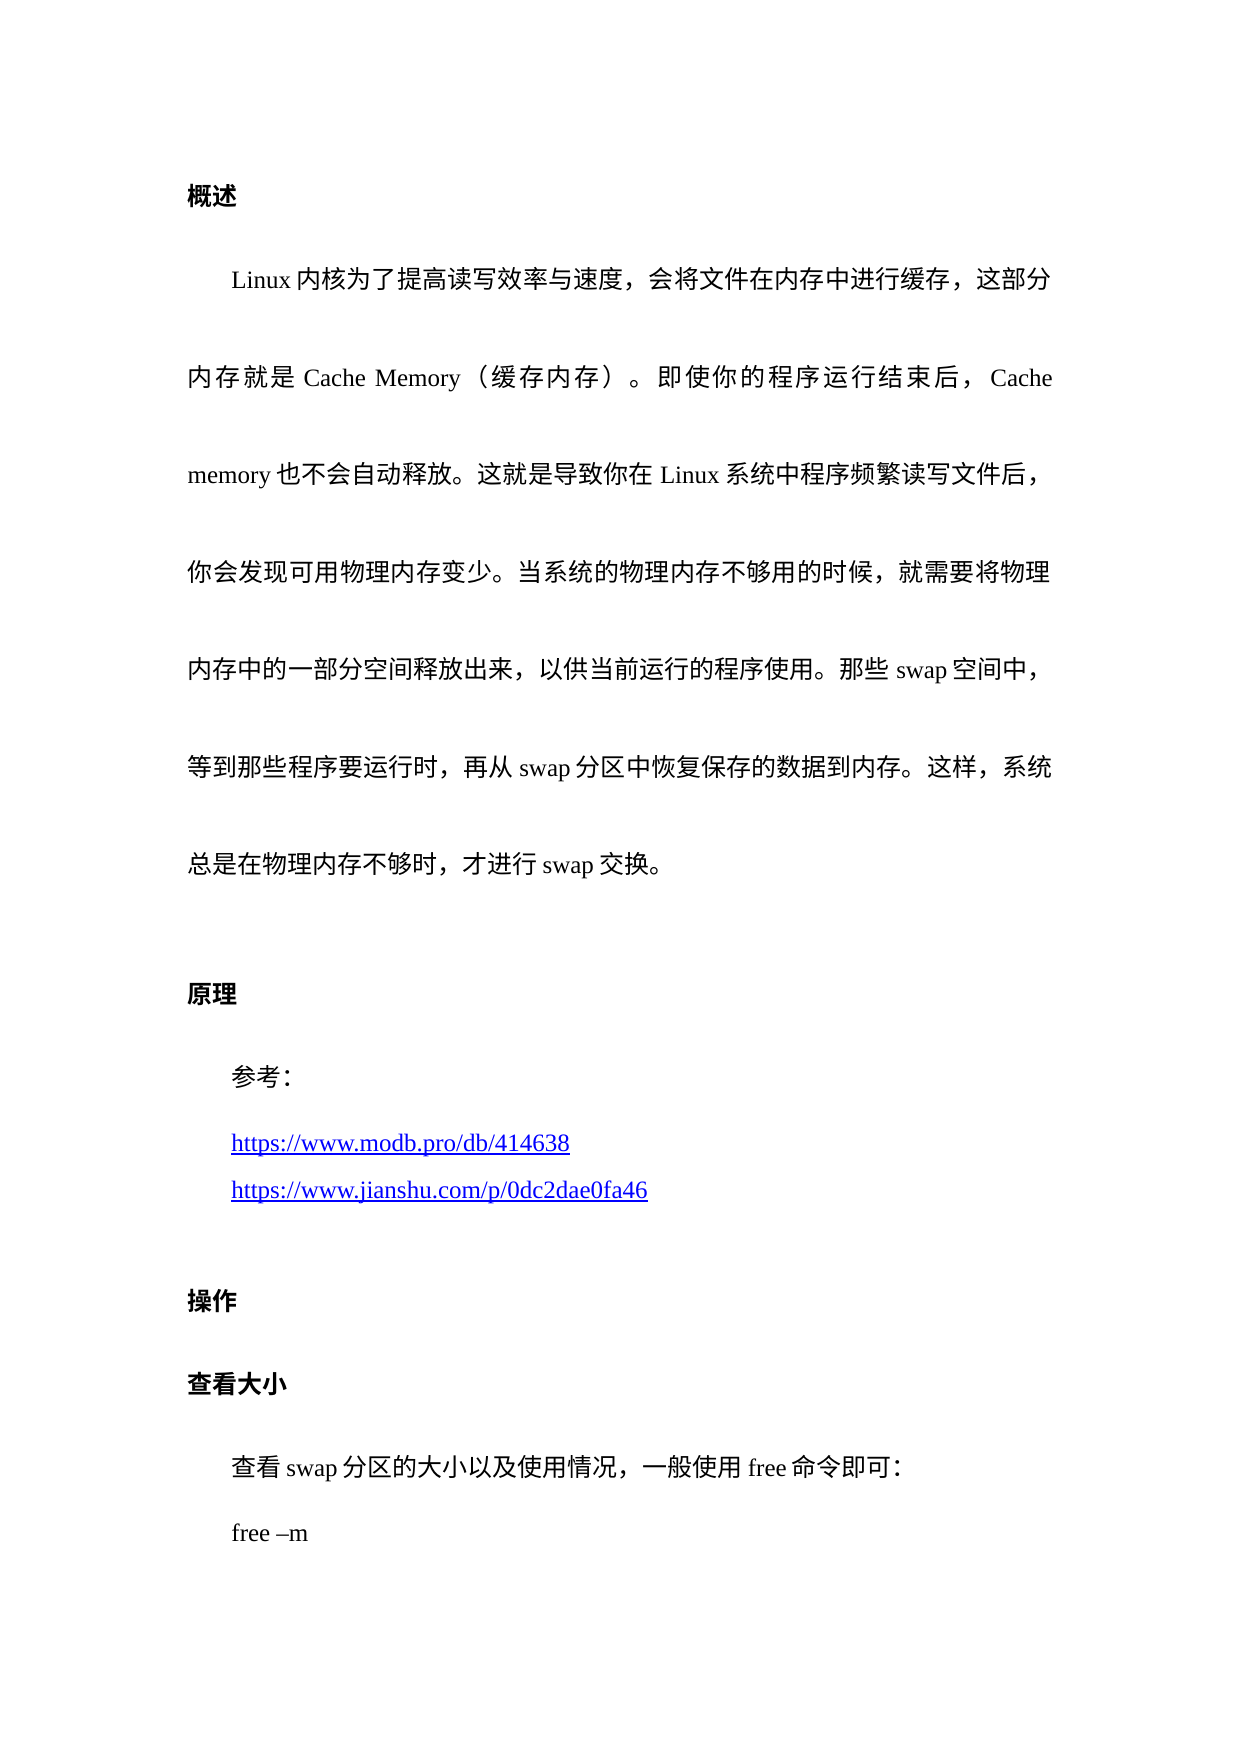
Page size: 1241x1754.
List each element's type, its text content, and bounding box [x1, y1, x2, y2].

text https://www.modb.pro/db/414638 [187, 1126, 1053, 1159]
text free –m [187, 1516, 1053, 1549]
subtitle 原理 [187, 960, 1053, 1025]
subtitle 概述 [187, 162, 1053, 227]
text https://www.jianshu.com/p/0dc2dae0fa46 [187, 1173, 1053, 1206]
text Linux内核为了提高读写效率与速度，会将文件在内存中进行缓存，这部分内存就是Cache Memory（缓存内存）。即使你的程序运行结束后，Cache memory也不会自动释放。这就是导致你在Linux系统中程序频繁读写文件后，你会发现可用物理内存变少。当系统的物理内存不够用的时候，就需要将物理内存中的一部分空间释放出来，以供当前运行的程序使用。那些swap空间中，等到那些程序要运行时，再从swap分区中恢复保存的数据到内存。这样，系统总是在物理内存不够时，才进行swap交换。 [187, 245, 1053, 895]
text 参考： [187, 1043, 1053, 1108]
subtitle 操作 [187, 1267, 1053, 1332]
subtitle 查看大小 [187, 1350, 1053, 1415]
text 查看swap分区的大小以及使用情况，一般使用free命令即可： [187, 1433, 1053, 1498]
